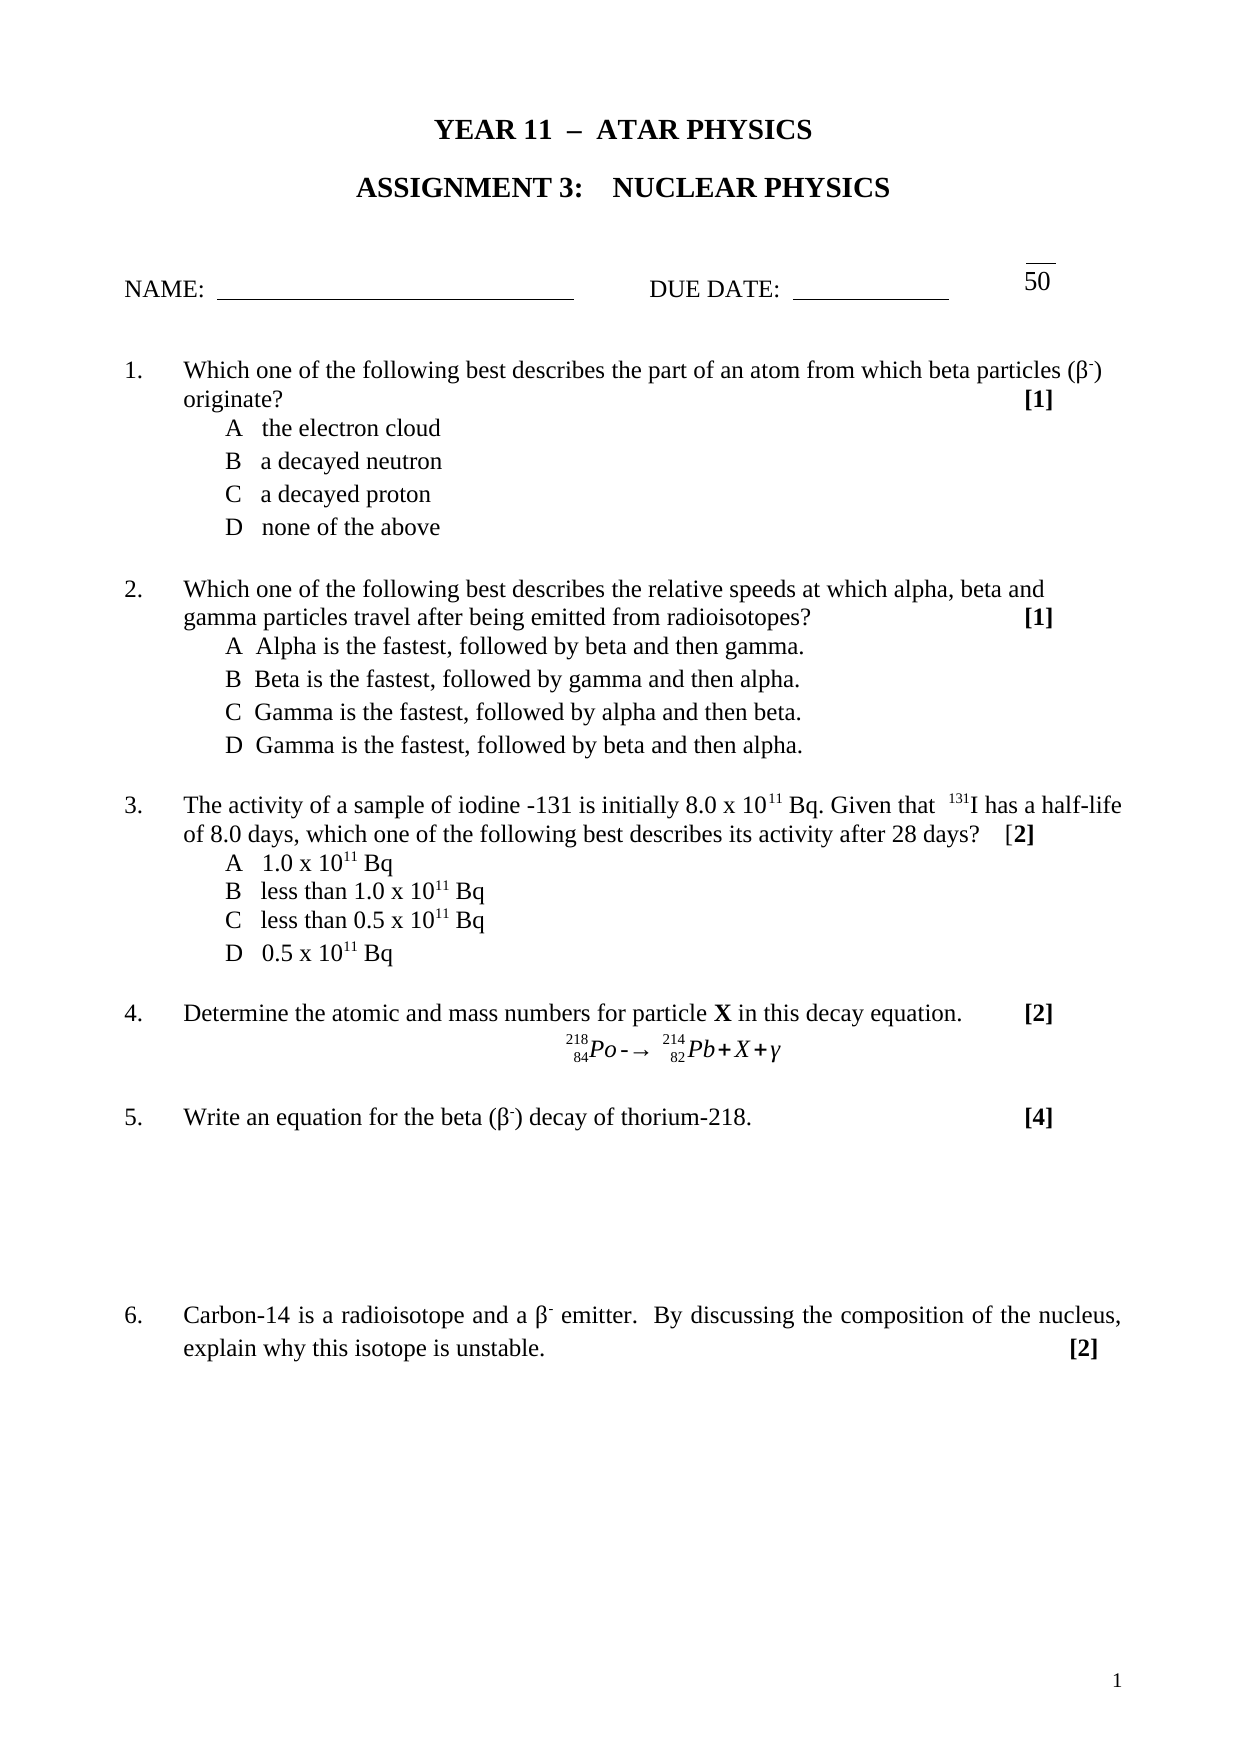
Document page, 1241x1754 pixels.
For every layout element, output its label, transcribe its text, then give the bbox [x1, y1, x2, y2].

text 2. Which one of the following best describes the relative speeds at which alpha, beta and gamma particles travel after being emitted from radioisotopes? [1] [124, 574, 1122, 631]
text 6. Carbon-14 is a radioisotope and a β- emitter. By discussing the composition of the nucleus, explain why this isotope is unstable. [2] [124, 1300, 1122, 1390]
text NAME: DUE DATE: [124, 232, 1122, 302]
text 5. Write an equation for the beta (β-) decay of thorium-218. [4] [124, 1102, 1122, 1225]
text YEAR 11 – ATAR PHYSICS [124, 112, 1122, 146]
text ASSIGNMENT 3: NUCLEAR PHYSICS [124, 170, 1122, 203]
text A Alpha is the fastest, followed by beta and then gamma. B Beta is the fastest, followed by gamma and then alpha. C Gamma is the fastest, followed by alpha and then beta. D Gamma is the fastest, followed by beta and then alpha. [124, 631, 1122, 787]
text 3. The activity of a sample of iodine -131 is initially 8.0 x 1011 Bq. Given that 131I has a half-life of 8.0 days, which one of the following best describes its activity after 28 days? [2] [124, 790, 1122, 848]
text 1. Which one of the following best describes the part of an atom from which beta particles (β-) originate? [1] [124, 355, 1122, 413]
text 4. Determine the atomic and mass numbers for particle X in this decay equation. [2] [124, 998, 1122, 1027]
text A the electron cloud B a decayed neutron C a decayed proton D none of the above [199, 413, 1122, 541]
text C less than 0.5 x 1011 Bq D 0.5 x 1011 Bq [124, 905, 1122, 994]
text A 1.0 x 1011 Bq B less than 1.0 x 1011 Bq [124, 848, 1122, 905]
